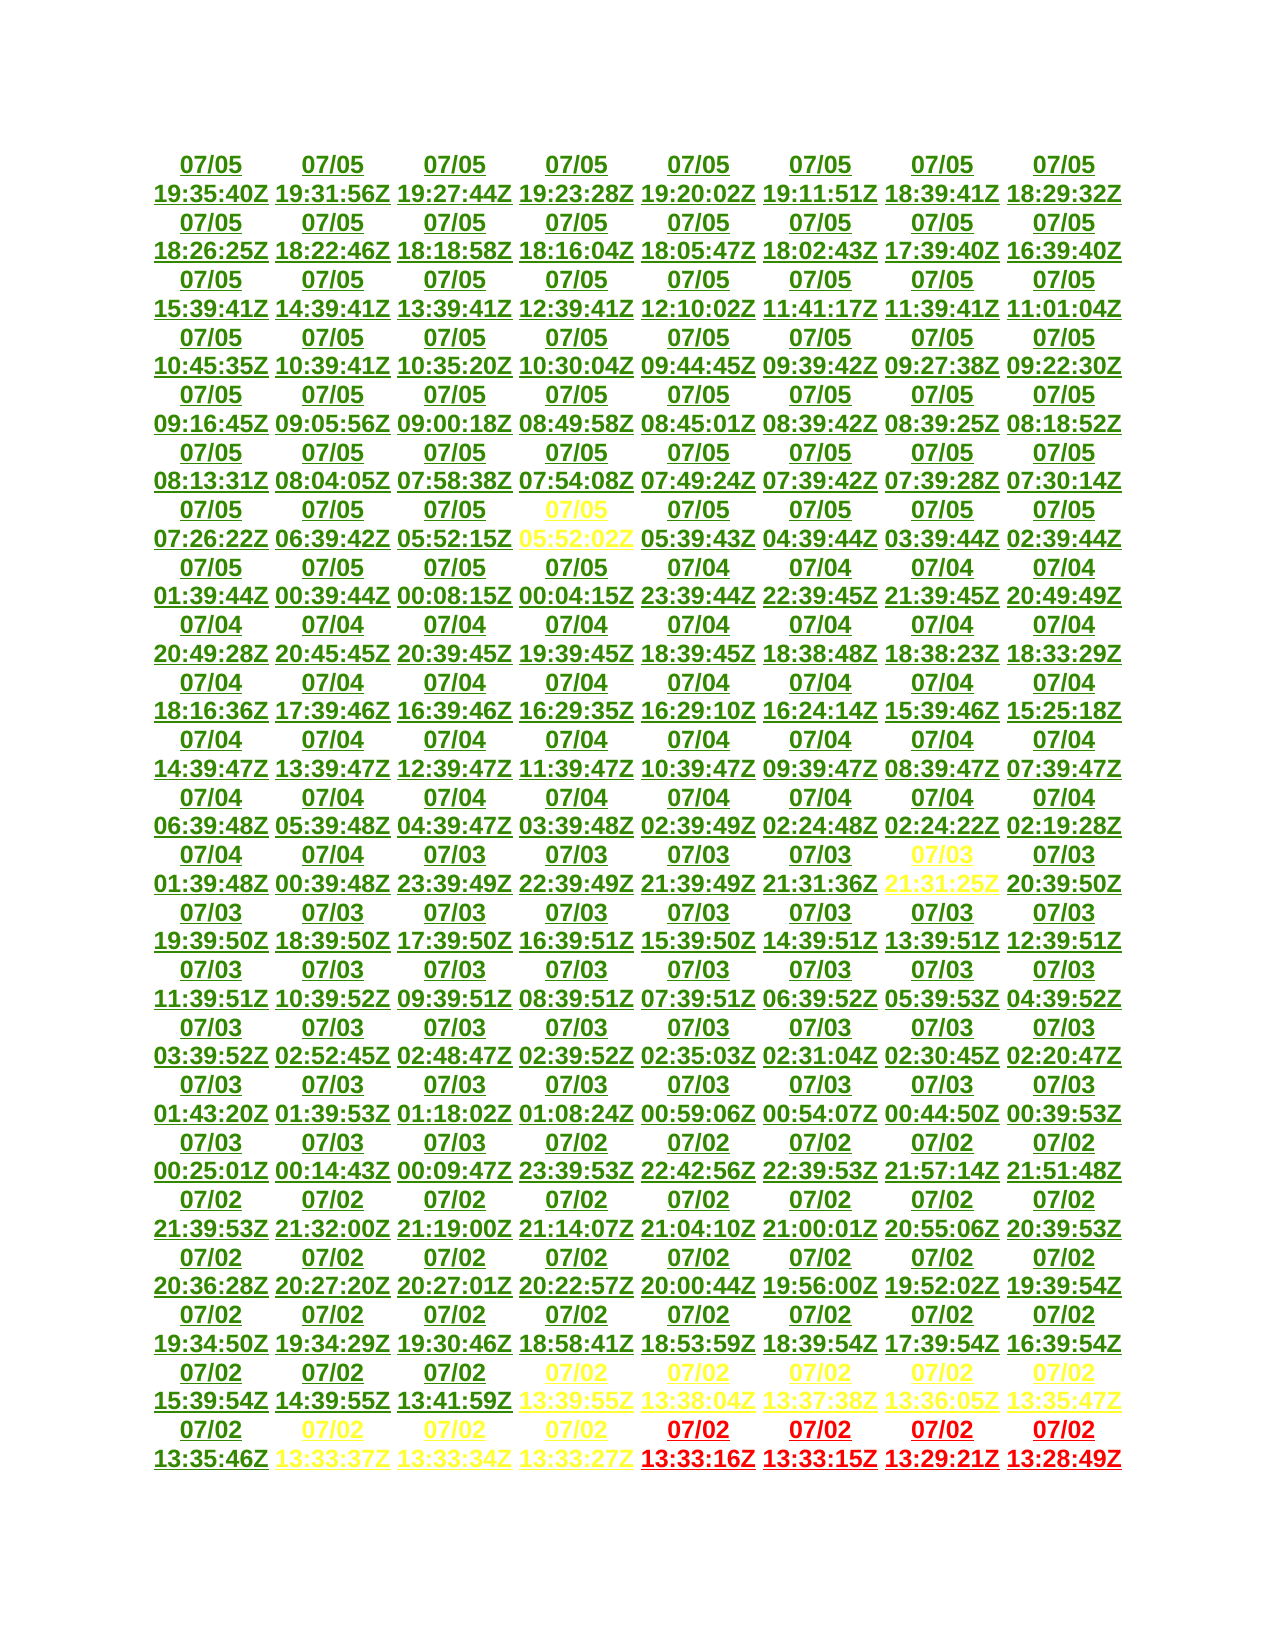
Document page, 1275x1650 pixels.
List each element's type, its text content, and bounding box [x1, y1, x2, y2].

table_cell 07/02 21:14:07Z [516, 1185, 637, 1242]
table_cell 07/04 20:49:28Z [150, 610, 272, 667]
table_cell 07/04 02:24:22Z [881, 783, 1003, 840]
table_cell 07/04 22:39:45Z [759, 553, 881, 610]
table_cell 07/05 07:39:28Z [881, 438, 1003, 495]
table_cell 07/05 18:05:47Z [638, 208, 759, 265]
table_cell 07/03 07:39:51Z [638, 955, 759, 1012]
table_cell 07/02 13:29:21Z [881, 1415, 1003, 1472]
table_cell 07/02 19:56:00Z [759, 1243, 881, 1300]
table_cell 07/03 13:39:51Z [881, 898, 1003, 955]
table_cell 07/04 00:39:48Z [272, 840, 394, 897]
table_cell 07/05 06:39:42Z [272, 495, 394, 552]
table_cell 07/05 12:39:41Z [516, 265, 637, 322]
table_cell 07/05 04:39:44Z [759, 495, 881, 552]
table_cell 07/05 18:22:46Z [272, 208, 394, 265]
table_cell 07/05 14:39:41Z [272, 265, 394, 322]
table_cell 07/02 21:39:53Z [150, 1185, 272, 1242]
table_cell 07/04 01:39:48Z [150, 840, 272, 897]
table_cell 07/03 00:14:43Z [272, 1128, 394, 1185]
table_cell 07/03 00:39:53Z [1003, 1070, 1125, 1127]
table_cell 07/05 03:39:44Z [881, 495, 1003, 552]
table_cell 07/05 18:26:25Z [150, 208, 272, 265]
table_cell 07/02 19:52:02Z [881, 1243, 1003, 1300]
table_cell 07/04 18:16:36Z [150, 668, 272, 725]
table_cell 07/02 20:36:28Z [150, 1243, 272, 1300]
table_cell 07/03 21:39:49Z [638, 840, 759, 897]
table_cell 07/05 07:30:14Z [1003, 438, 1125, 495]
table_cell 07/02 13:37:38Z [759, 1358, 881, 1415]
table_cell 07/03 11:39:51Z [150, 955, 272, 1012]
table_cell 07/03 16:39:51Z [516, 898, 637, 955]
table_cell 07/05 08:18:52Z [1003, 380, 1125, 437]
table_cell 07/03 01:18:02Z [394, 1070, 516, 1127]
table_cell 07/02 13:35:47Z [1003, 1358, 1125, 1415]
table_cell 07/02 21:57:14Z [881, 1128, 1003, 1185]
table_cell 07/05 18:02:43Z [759, 208, 881, 265]
table_cell 07/05 05:52:02Z [516, 495, 637, 552]
table_cell 07/04 16:24:14Z [759, 668, 881, 725]
table_cell 07/05 19:35:40Z [150, 150, 272, 207]
table_cell 07/05 08:49:58Z [516, 380, 637, 437]
table_cell 07/02 19:34:29Z [272, 1300, 394, 1357]
table_cell 07/02 20:55:06Z [881, 1185, 1003, 1242]
table_cell 07/05 09:16:45Z [150, 380, 272, 437]
table_cell 07/05 10:35:20Z [394, 323, 516, 380]
table_cell 07/02 21:00:01Z [759, 1185, 881, 1242]
table_cell 07/04 06:39:48Z [150, 783, 272, 840]
table_cell 07/05 07:26:22Z [150, 495, 272, 552]
table_cell 07/02 20:22:57Z [516, 1243, 637, 1300]
table_cell 07/05 11:39:41Z [881, 265, 1003, 322]
table_cell 07/05 12:10:02Z [638, 265, 759, 322]
table_cell 07/04 09:39:47Z [759, 725, 881, 782]
table_cell 07/05 19:23:28Z [516, 150, 637, 207]
table_cell 07/04 02:19:28Z [1003, 783, 1125, 840]
table_cell 07/04 15:25:18Z [1003, 668, 1125, 725]
table_cell 07/05 11:01:04Z [1003, 265, 1125, 322]
table_cell 07/03 15:39:50Z [638, 898, 759, 955]
table_cell 07/02 18:39:54Z [759, 1300, 881, 1357]
table_cell 07/04 20:39:45Z [394, 610, 516, 667]
table_cell 07/03 00:44:50Z [881, 1070, 1003, 1127]
table_cell 07/04 14:39:47Z [150, 725, 272, 782]
table_cell 07/05 11:41:17Z [759, 265, 881, 322]
table_cell 07/05 00:04:15Z [516, 553, 637, 610]
table_cell 07/05 13:39:41Z [394, 265, 516, 322]
table_cell 07/02 22:42:56Z [638, 1128, 759, 1185]
table_cell 07/05 07:58:38Z [394, 438, 516, 495]
table_cell 07/02 19:34:50Z [150, 1300, 272, 1357]
table_cell 07/04 21:39:45Z [881, 553, 1003, 610]
table_cell 07/05 19:20:02Z [638, 150, 759, 207]
table_cell 07/04 15:39:46Z [881, 668, 1003, 725]
table_cell 07/03 22:39:49Z [516, 840, 637, 897]
table_cell 07/02 13:38:04Z [638, 1358, 759, 1415]
table_cell 07/05 10:30:04Z [516, 323, 637, 380]
table_cell 07/03 00:54:07Z [759, 1070, 881, 1127]
table_cell 07/05 19:31:56Z [272, 150, 394, 207]
table_cell 07/04 23:39:44Z [638, 553, 759, 610]
table_cell 07/03 20:39:50Z [1003, 840, 1125, 897]
table_cell 07/05 01:39:44Z [150, 553, 272, 610]
table_cell 07/04 20:49:49Z [1003, 553, 1125, 610]
table_cell 07/05 08:13:31Z [150, 438, 272, 495]
table_cell 07/03 02:39:52Z [516, 1013, 637, 1070]
table_cell 07/05 18:39:41Z [881, 150, 1003, 207]
table_cell 07/05 08:39:42Z [759, 380, 881, 437]
table_cell 07/03 08:39:51Z [516, 955, 637, 1012]
table_cell 07/02 13:33:16Z [638, 1415, 759, 1472]
table_cell 07/02 21:32:00Z [272, 1185, 394, 1242]
table_cell 07/04 20:45:45Z [272, 610, 394, 667]
table_cell 07/04 18:39:45Z [638, 610, 759, 667]
table_cell 07/04 03:39:48Z [516, 783, 637, 840]
table_cell 07/04 17:39:46Z [272, 668, 394, 725]
table_cell 07/02 21:19:00Z [394, 1185, 516, 1242]
table_cell 07/05 09:39:42Z [759, 323, 881, 380]
table_cell 07/05 09:00:18Z [394, 380, 516, 437]
table_cell 07/02 15:39:54Z [150, 1358, 272, 1415]
table_cell 07/04 08:39:47Z [881, 725, 1003, 782]
table_cell 07/05 07:54:08Z [516, 438, 637, 495]
table_cell 07/03 02:20:47Z [1003, 1013, 1125, 1070]
table_cell 07/03 01:43:20Z [150, 1070, 272, 1127]
table_cell 07/02 13:41:59Z [394, 1358, 516, 1415]
table_cell 07/02 13:33:37Z [272, 1415, 394, 1472]
table_cell 07/04 18:38:48Z [759, 610, 881, 667]
table_cell 07/05 00:39:44Z [272, 553, 394, 610]
table_cell 07/03 02:30:45Z [881, 1013, 1003, 1070]
table_cell 07/02 20:27:01Z [394, 1243, 516, 1300]
table_cell 07/02 19:39:54Z [1003, 1243, 1125, 1300]
table_cell 07/04 12:39:47Z [394, 725, 516, 782]
table_cell 07/02 13:28:49Z [1003, 1415, 1125, 1472]
table_cell 07/03 02:31:04Z [759, 1013, 881, 1070]
table_cell 07/04 02:39:49Z [638, 783, 759, 840]
table_cell 07/05 19:27:44Z [394, 150, 516, 207]
table_cell 07/03 23:39:49Z [394, 840, 516, 897]
table_cell 07/05 09:44:45Z [638, 323, 759, 380]
table_cell 07/02 22:39:53Z [759, 1128, 881, 1185]
table_cell 07/05 18:29:32Z [1003, 150, 1125, 207]
table_cell 07/04 11:39:47Z [516, 725, 637, 782]
table_cell 07/03 02:48:47Z [394, 1013, 516, 1070]
table_cell 07/03 00:25:01Z [150, 1128, 272, 1185]
table_cell 07/05 17:39:40Z [881, 208, 1003, 265]
table_cell 07/03 01:08:24Z [516, 1070, 637, 1127]
table_cell 07/04 16:39:46Z [394, 668, 516, 725]
table_cell 07/05 16:39:40Z [1003, 208, 1125, 265]
table_cell 07/03 06:39:52Z [759, 955, 881, 1012]
table_cell 07/05 18:18:58Z [394, 208, 516, 265]
table_cell 07/03 21:31:25Z [881, 840, 1003, 897]
table_cell 07/02 18:58:41Z [516, 1300, 637, 1357]
table_cell 07/03 19:39:50Z [150, 898, 272, 955]
table_cell 07/03 17:39:50Z [394, 898, 516, 955]
table_cell 07/02 14:39:55Z [272, 1358, 394, 1415]
table_cell 07/02 20:27:20Z [272, 1243, 394, 1300]
table_cell 07/05 09:22:30Z [1003, 323, 1125, 380]
table_cell 07/03 01:39:53Z [272, 1070, 394, 1127]
table_cell 07/05 00:08:15Z [394, 553, 516, 610]
table_cell 07/04 13:39:47Z [272, 725, 394, 782]
table_cell 07/02 21:51:48Z [1003, 1128, 1125, 1185]
table_cell 07/03 00:09:47Z [394, 1128, 516, 1185]
table_cell 07/03 14:39:51Z [759, 898, 881, 955]
table_cell 07/02 13:36:05Z [881, 1358, 1003, 1415]
table_cell 07/05 18:16:04Z [516, 208, 637, 265]
table_cell 07/02 13:33:27Z [516, 1415, 637, 1472]
table_cell 07/02 20:00:44Z [638, 1243, 759, 1300]
table_cell 07/04 19:39:45Z [516, 610, 637, 667]
table_cell 07/03 21:31:36Z [759, 840, 881, 897]
table_cell 07/03 04:39:52Z [1003, 955, 1125, 1012]
table_cell 07/05 09:05:56Z [272, 380, 394, 437]
table_cell 07/05 08:39:25Z [881, 380, 1003, 437]
table_cell 07/05 07:49:24Z [638, 438, 759, 495]
table_cell 07/05 07:39:42Z [759, 438, 881, 495]
table_cell 07/05 08:04:05Z [272, 438, 394, 495]
table_cell 07/03 10:39:52Z [272, 955, 394, 1012]
table_cell 07/03 02:35:03Z [638, 1013, 759, 1070]
table_cell 07/05 05:52:15Z [394, 495, 516, 552]
table_cell 07/04 02:24:48Z [759, 783, 881, 840]
table_cell 07/02 13:39:55Z [516, 1358, 637, 1415]
table_cell 07/02 16:39:54Z [1003, 1300, 1125, 1357]
table_cell 07/02 17:39:54Z [881, 1300, 1003, 1357]
table_cell 07/03 09:39:51Z [394, 955, 516, 1012]
table_cell 07/03 00:59:06Z [638, 1070, 759, 1127]
table_cell 07/05 10:39:41Z [272, 323, 394, 380]
table_cell 07/05 19:11:51Z [759, 150, 881, 207]
table_cell 07/03 18:39:50Z [272, 898, 394, 955]
table_cell 07/03 03:39:52Z [150, 1013, 272, 1070]
table_cell 07/02 21:04:10Z [638, 1185, 759, 1242]
table_cell 07/04 16:29:35Z [516, 668, 637, 725]
table_cell 07/02 13:33:34Z [394, 1415, 516, 1472]
table_cell 07/04 18:38:23Z [881, 610, 1003, 667]
table_cell 07/04 04:39:47Z [394, 783, 516, 840]
table_cell 07/05 09:27:38Z [881, 323, 1003, 380]
table_cell 07/05 15:39:41Z [150, 265, 272, 322]
table_cell 07/03 02:52:45Z [272, 1013, 394, 1070]
table_cell 07/04 16:29:10Z [638, 668, 759, 725]
table_cell 07/05 10:45:35Z [150, 323, 272, 380]
table_cell 07/02 19:30:46Z [394, 1300, 516, 1357]
table_cell 07/04 10:39:47Z [638, 725, 759, 782]
table_cell 07/05 05:39:43Z [638, 495, 759, 552]
table_cell 07/04 05:39:48Z [272, 783, 394, 840]
table_cell 07/02 20:39:53Z [1003, 1185, 1125, 1242]
table_cell 07/05 02:39:44Z [1003, 495, 1125, 552]
table_cell 07/03 12:39:51Z [1003, 898, 1125, 955]
table_cell 07/03 05:39:53Z [881, 955, 1003, 1012]
table_cell 07/02 18:53:59Z [638, 1300, 759, 1357]
table_cell 07/02 13:35:46Z [150, 1415, 272, 1472]
table_cell 07/04 18:33:29Z [1003, 610, 1125, 667]
table_cell 07/05 08:45:01Z [638, 380, 759, 437]
table_cell 07/02 23:39:53Z [516, 1128, 637, 1185]
table_cell 07/02 13:33:15Z [759, 1415, 881, 1472]
table_cell 07/04 07:39:47Z [1003, 725, 1125, 782]
